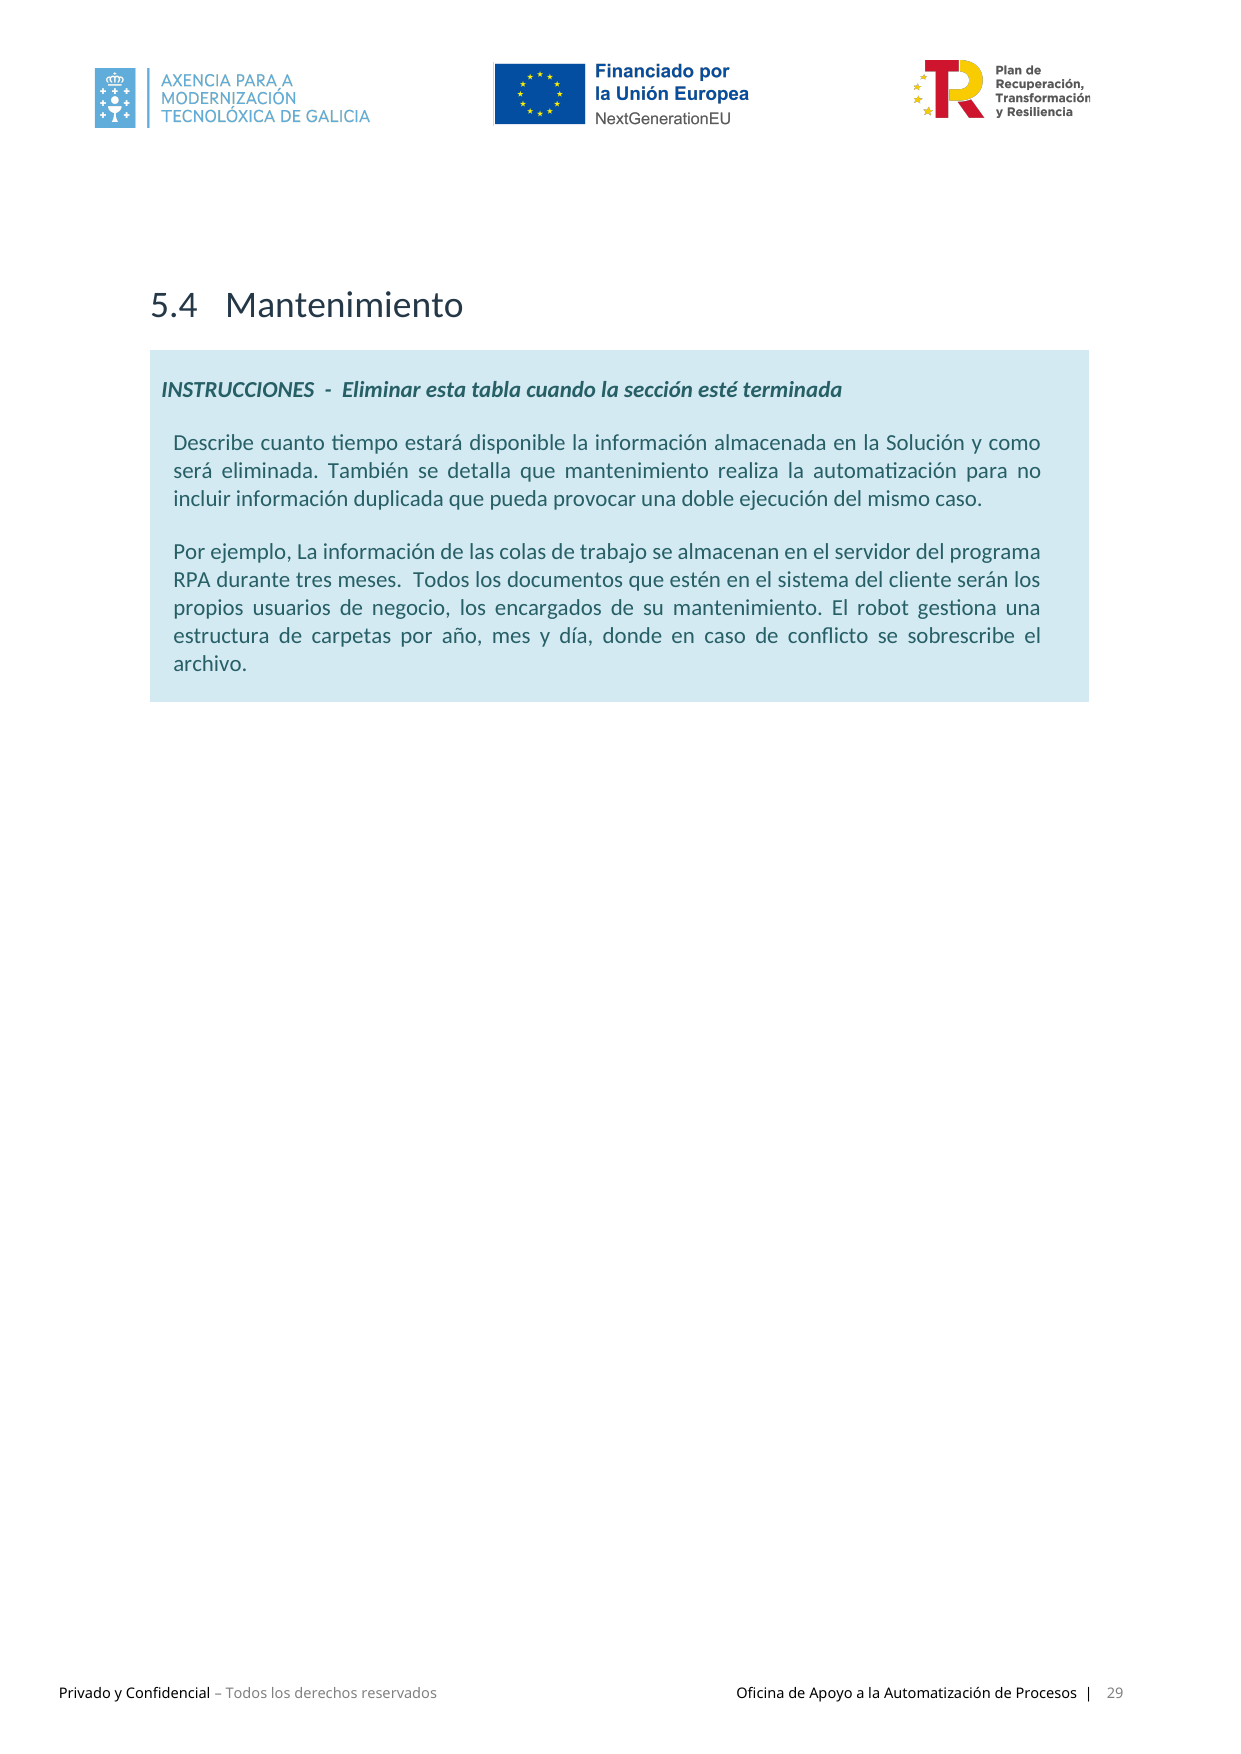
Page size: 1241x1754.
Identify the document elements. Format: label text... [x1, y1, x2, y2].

picture [913, 39, 1091, 139]
table_header INSTRUCCIONES - Eliminar esta tabla cuando la sección esté terminada [150, 350, 1089, 428]
picture [94, 68, 370, 128]
table_cell Describe cuanto tiempo estará disponible la información almacenada en la Solución y como será eliminada. También se detalla que mantenimiento realiza la automatización para no incluir información duplicada que pueda provocar una doble ejecución del mismo caso. Por ejemplo, La información de las colas de trabajo se almacenan en el servidor del programa RPA durante tres meses. Todos los documentos que estén en el sistema del cliente serán los propios usuarios de negocio, los encargados de su mantenimiento. El robot gestiona una estructura de carpetas por año, mes y día, donde en caso de conflicto se sobrescribe el archivo. [150, 428, 1089, 702]
picture [488, 54, 753, 132]
text Mantenimiento [150, 281, 1090, 327]
